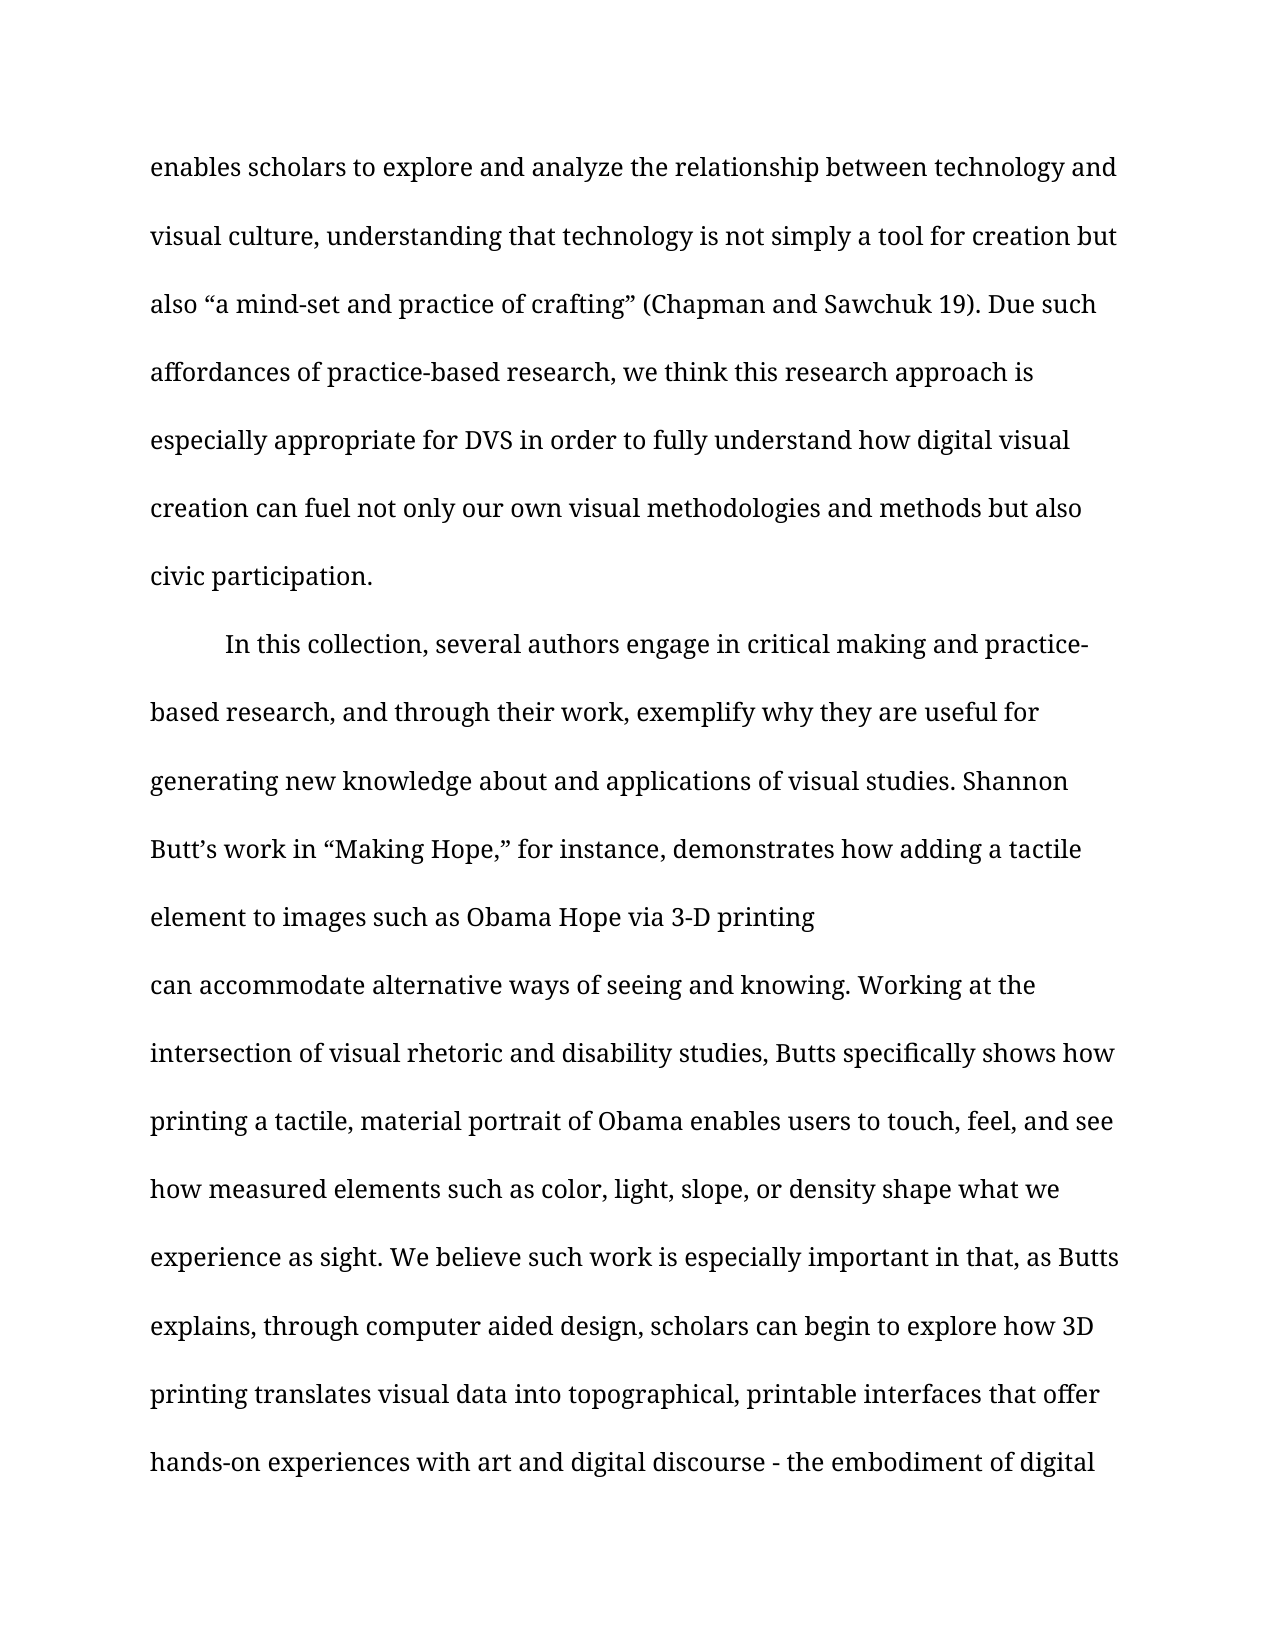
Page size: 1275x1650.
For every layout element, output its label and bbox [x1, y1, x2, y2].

text [150, 627, 1125, 1478]
text [150, 150, 1125, 593]
